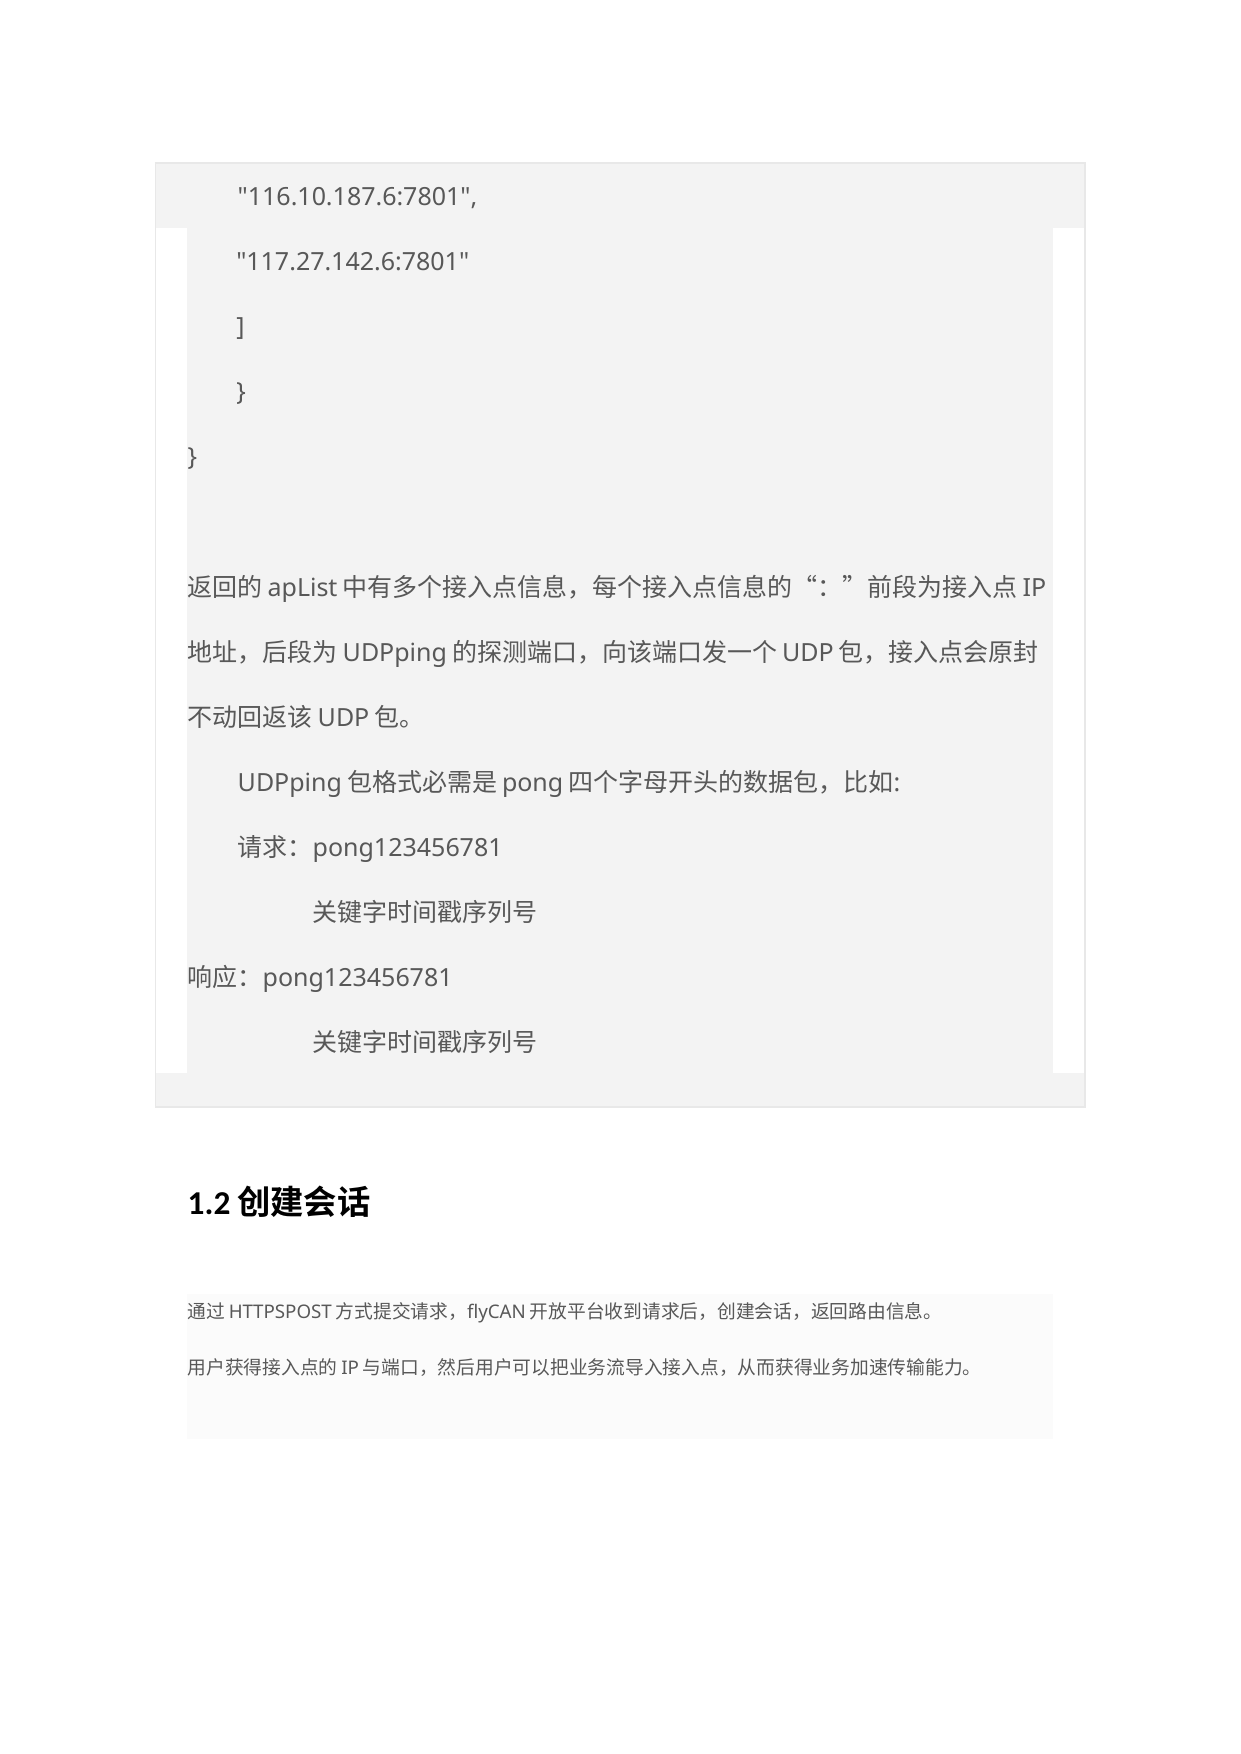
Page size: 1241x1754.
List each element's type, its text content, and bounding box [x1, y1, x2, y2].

text 用户获得接入点的IP与端口，然后用户可以把业务流导入接入点，从而获得业务加速传输能力。 [187, 1350, 1053, 1383]
subtitle 1.2创建会话 [187, 1167, 1053, 1232]
text "117.27.142.6:7801" [187, 228, 1053, 293]
text "116.10.187.6:7801", [156, 164, 1084, 228]
text } [187, 423, 1053, 488]
text 请求：pong123456781 [187, 813, 1053, 878]
text 返回的apList中有多个接入点信息，每个接入点信息的“：”前段为接入点IP地址，后段为UDPping的探测端口，向该端口发一个UDP包，接入点会原封不动回返该UDP包。 [187, 553, 1053, 748]
text UDPping包格式必需是pong四个字母开头的数据包，比如: [187, 748, 1053, 813]
text } [187, 358, 1053, 423]
text 通过HTTPSPOST方式提交请求，flyCAN开放平台收到请求后，创建会话，返回路由信息。 [187, 1294, 1053, 1327]
text ] [187, 293, 1053, 358]
text 关键字时间戳序列号 [187, 1008, 1053, 1072]
text 关键字时间戳序列号 [187, 878, 1053, 943]
text 响应：pong123456781 [187, 943, 1053, 1008]
